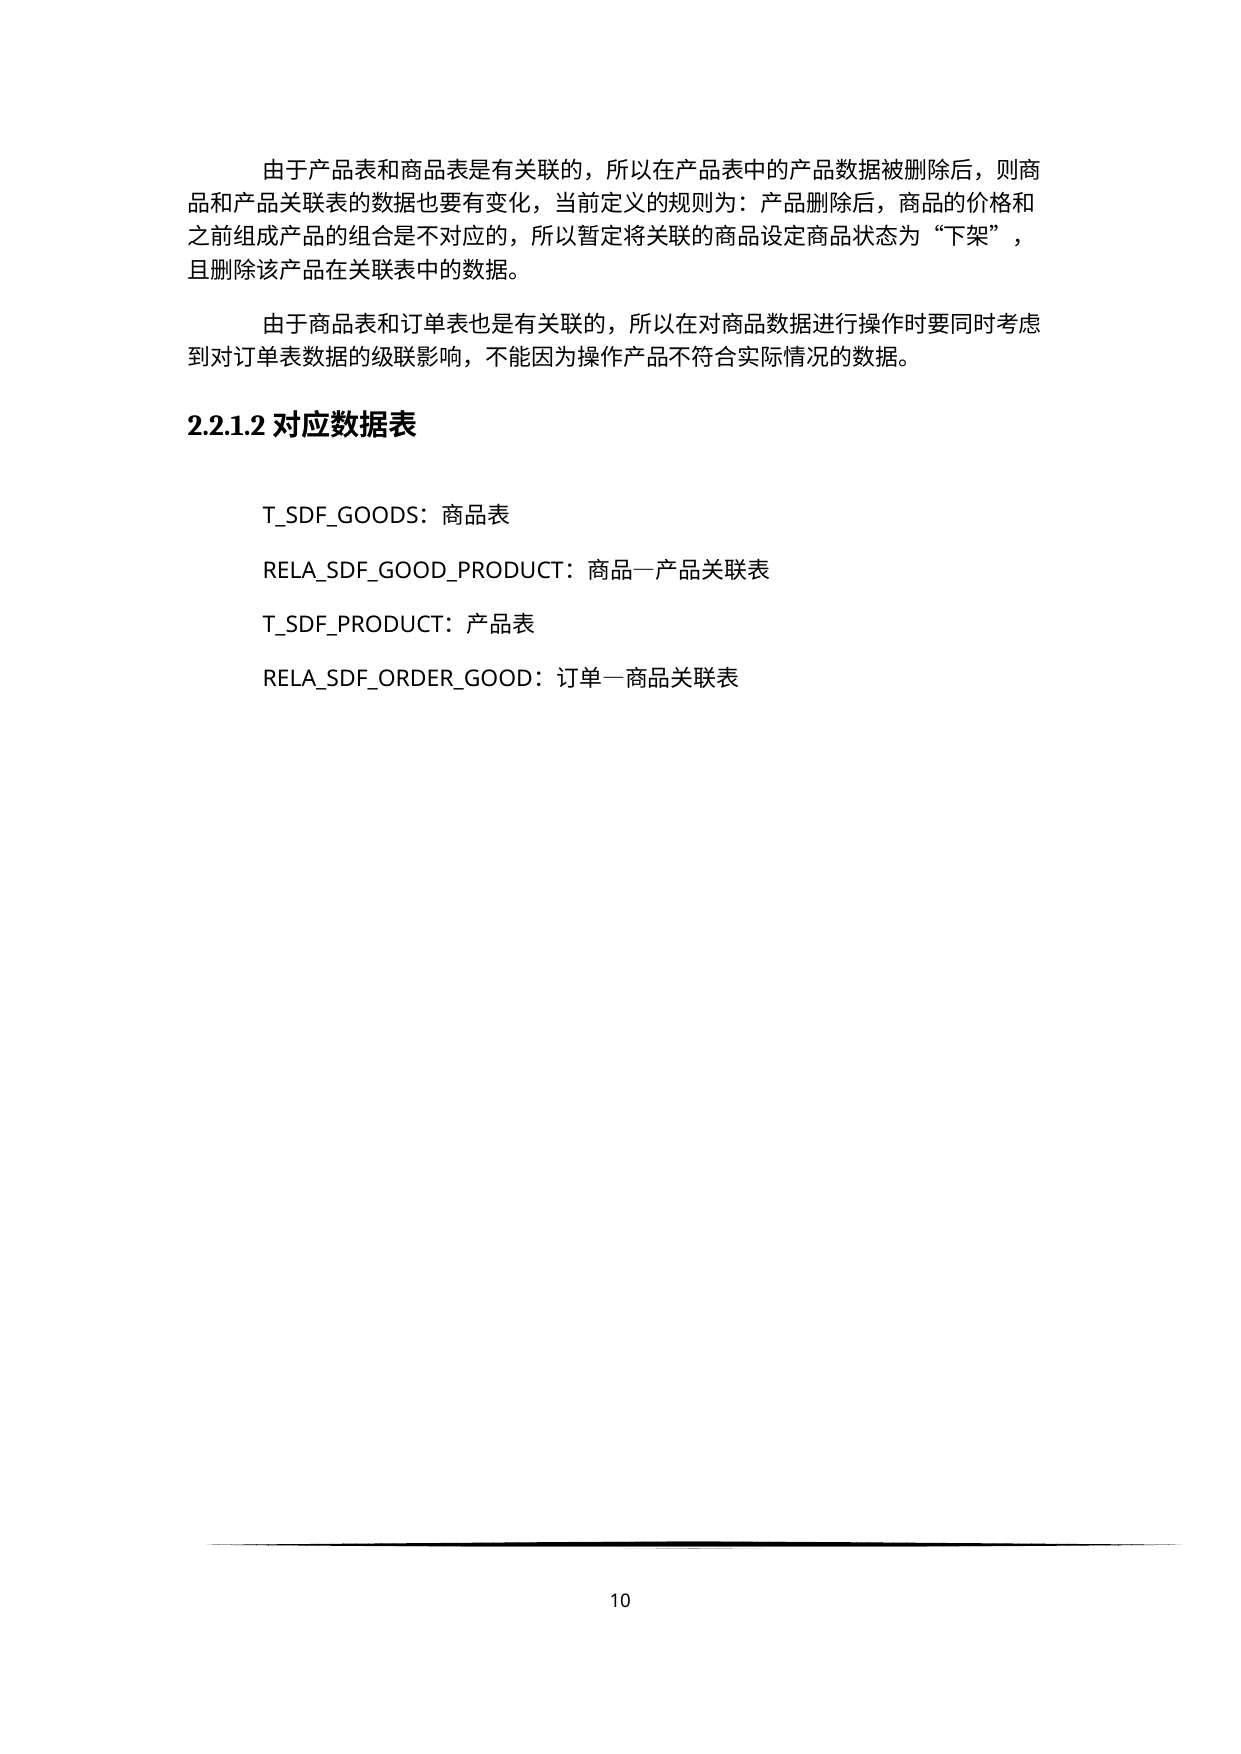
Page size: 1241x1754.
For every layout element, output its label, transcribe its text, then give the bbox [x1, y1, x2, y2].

text RELA_SDF_GOOD_PRODUCT：商品—产品关联表 [187, 551, 1053, 585]
picture [206, 1541, 1182, 1549]
text 由于产品表和商品表是有关联的，所以在产品表中的产品数据被删除后，则商品和产品关联表的数据也要有变化，当前定义的规则为：产品删除后，商品的价格和之前组成产品的组合是不对应的，所以暂定将关联的商品设定商品状态为“下架”，且删除该产品在关联表中的数据。 [187, 152, 1053, 285]
text 由于商品表和订单表也是有关联的，所以在对商品数据进行操作时要同时考虑到对订单表数据的级联影响，不能因为操作产品不符合实际情况的数据。 [187, 306, 1053, 372]
subtitle 2.2.1.2 对应数据表 [187, 401, 1053, 443]
text T_SDF_GOODS：商品表 [187, 497, 1053, 531]
text RELA_SDF_ORDER_GOOD：订单—商品关联表 [187, 660, 1053, 693]
text T_SDF_PRODUCT：产品表 [187, 606, 1053, 639]
